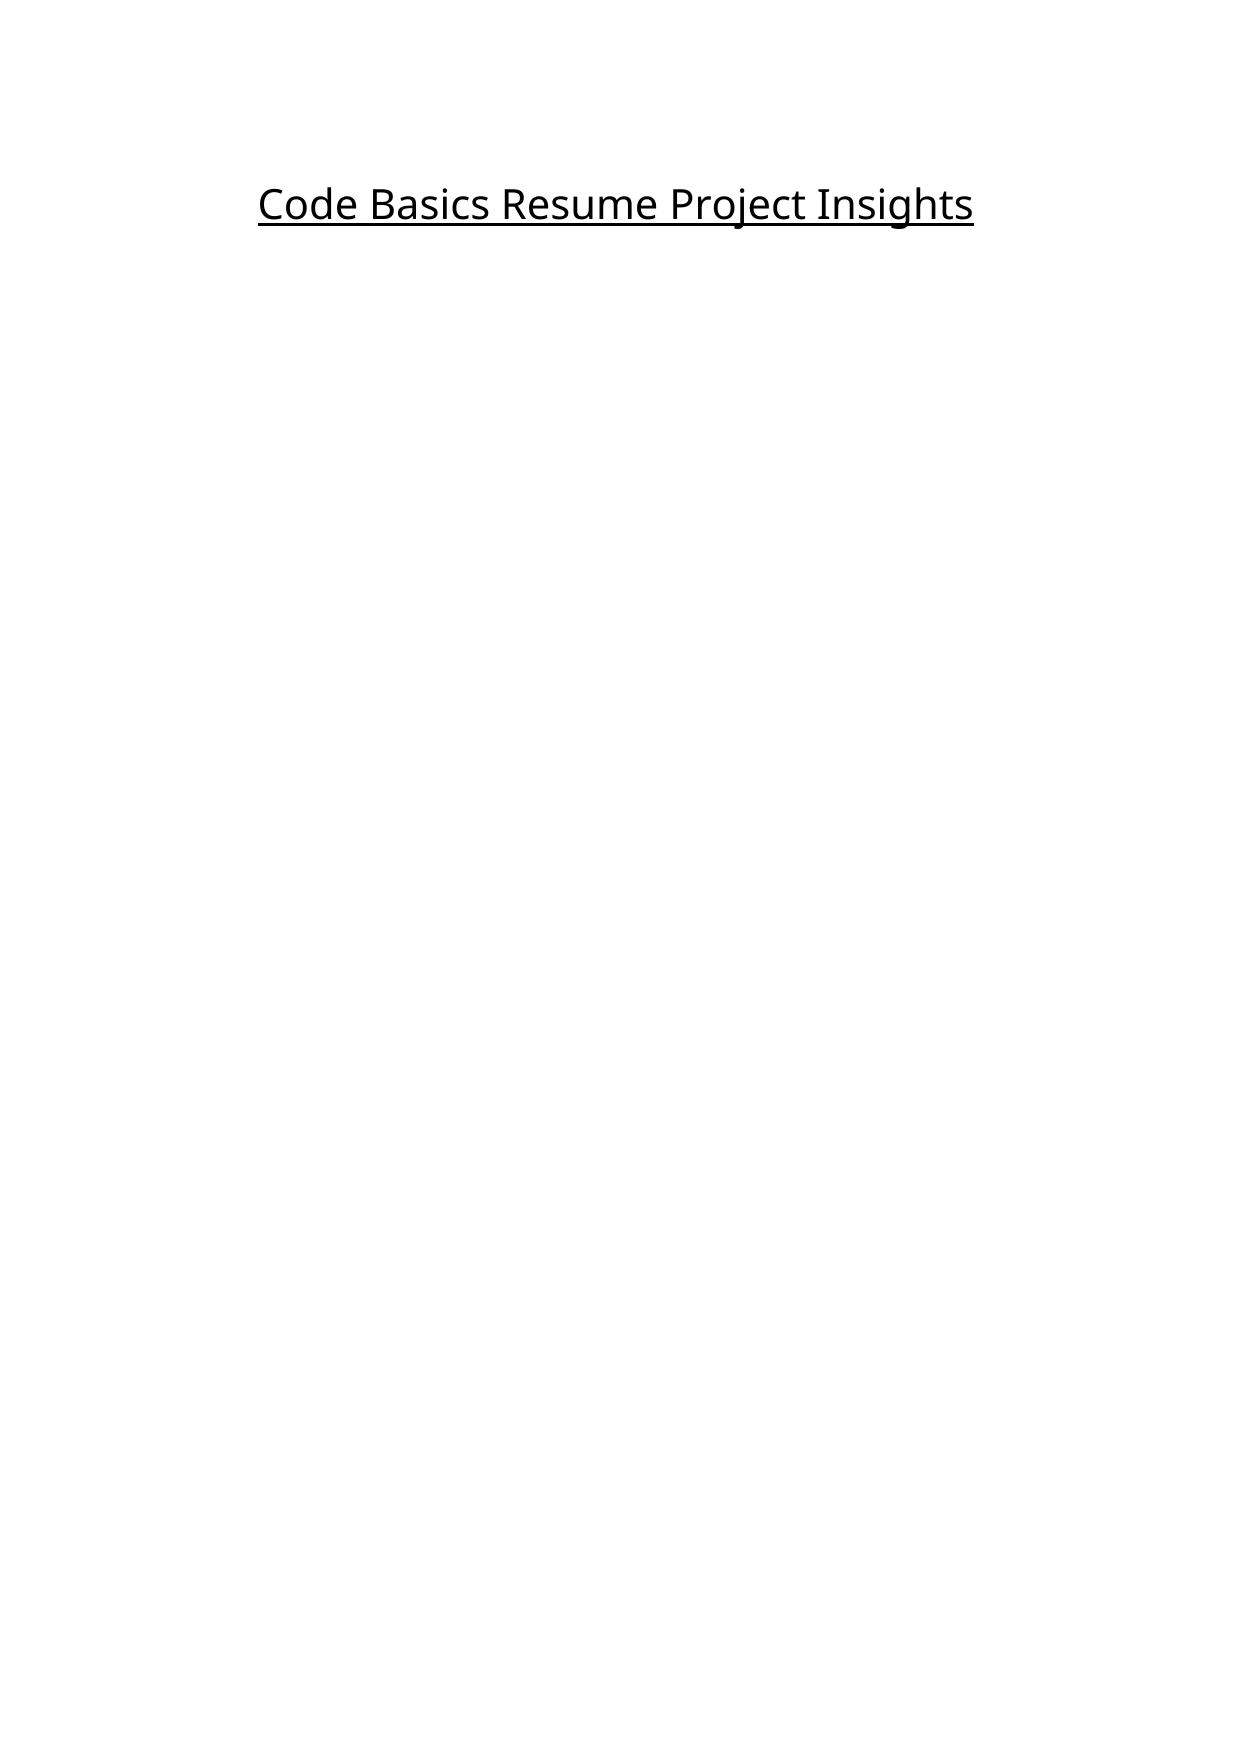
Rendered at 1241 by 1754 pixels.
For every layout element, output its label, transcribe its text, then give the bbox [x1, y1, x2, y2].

subtitle Code Basics Resume Project Insights [150, 175, 1090, 232]
